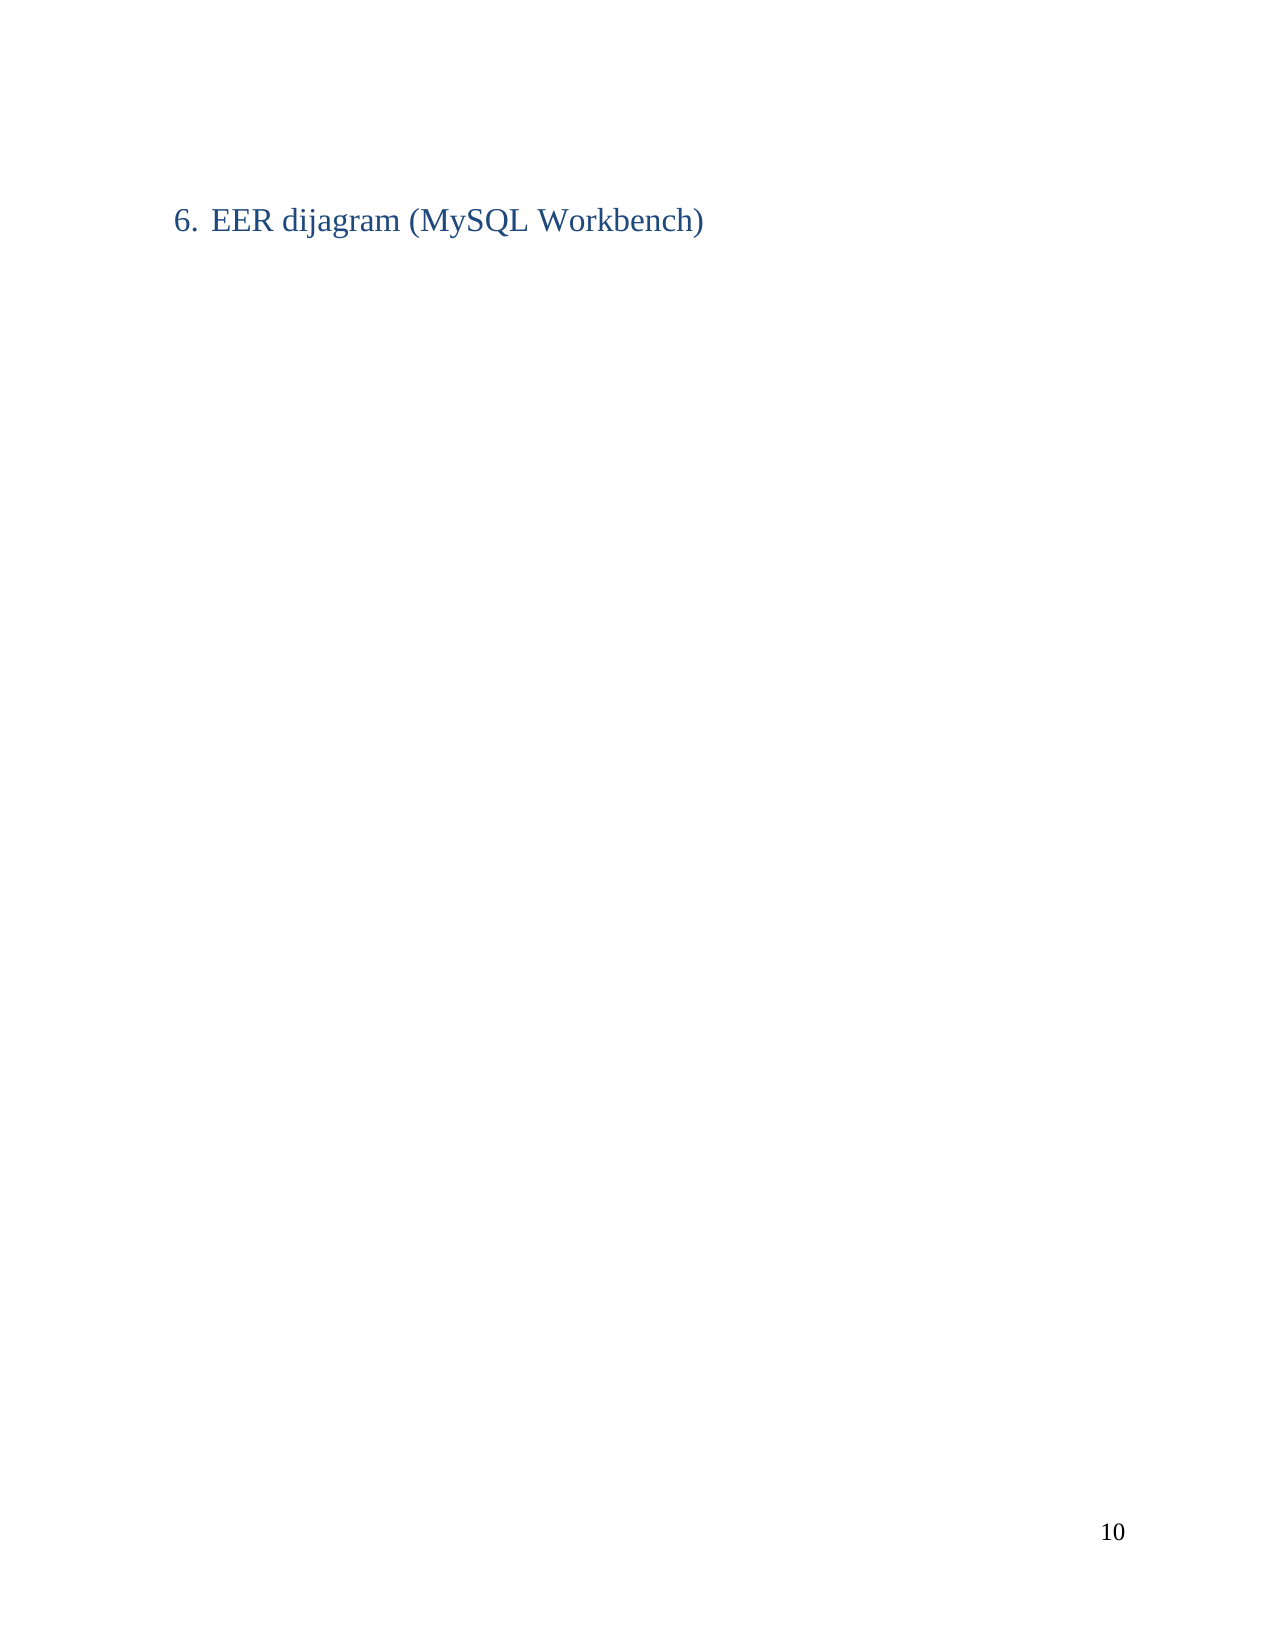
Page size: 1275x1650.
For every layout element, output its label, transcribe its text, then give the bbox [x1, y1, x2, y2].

subtitle EER dijagram (MySQL Workbench) [174, 200, 1125, 238]
